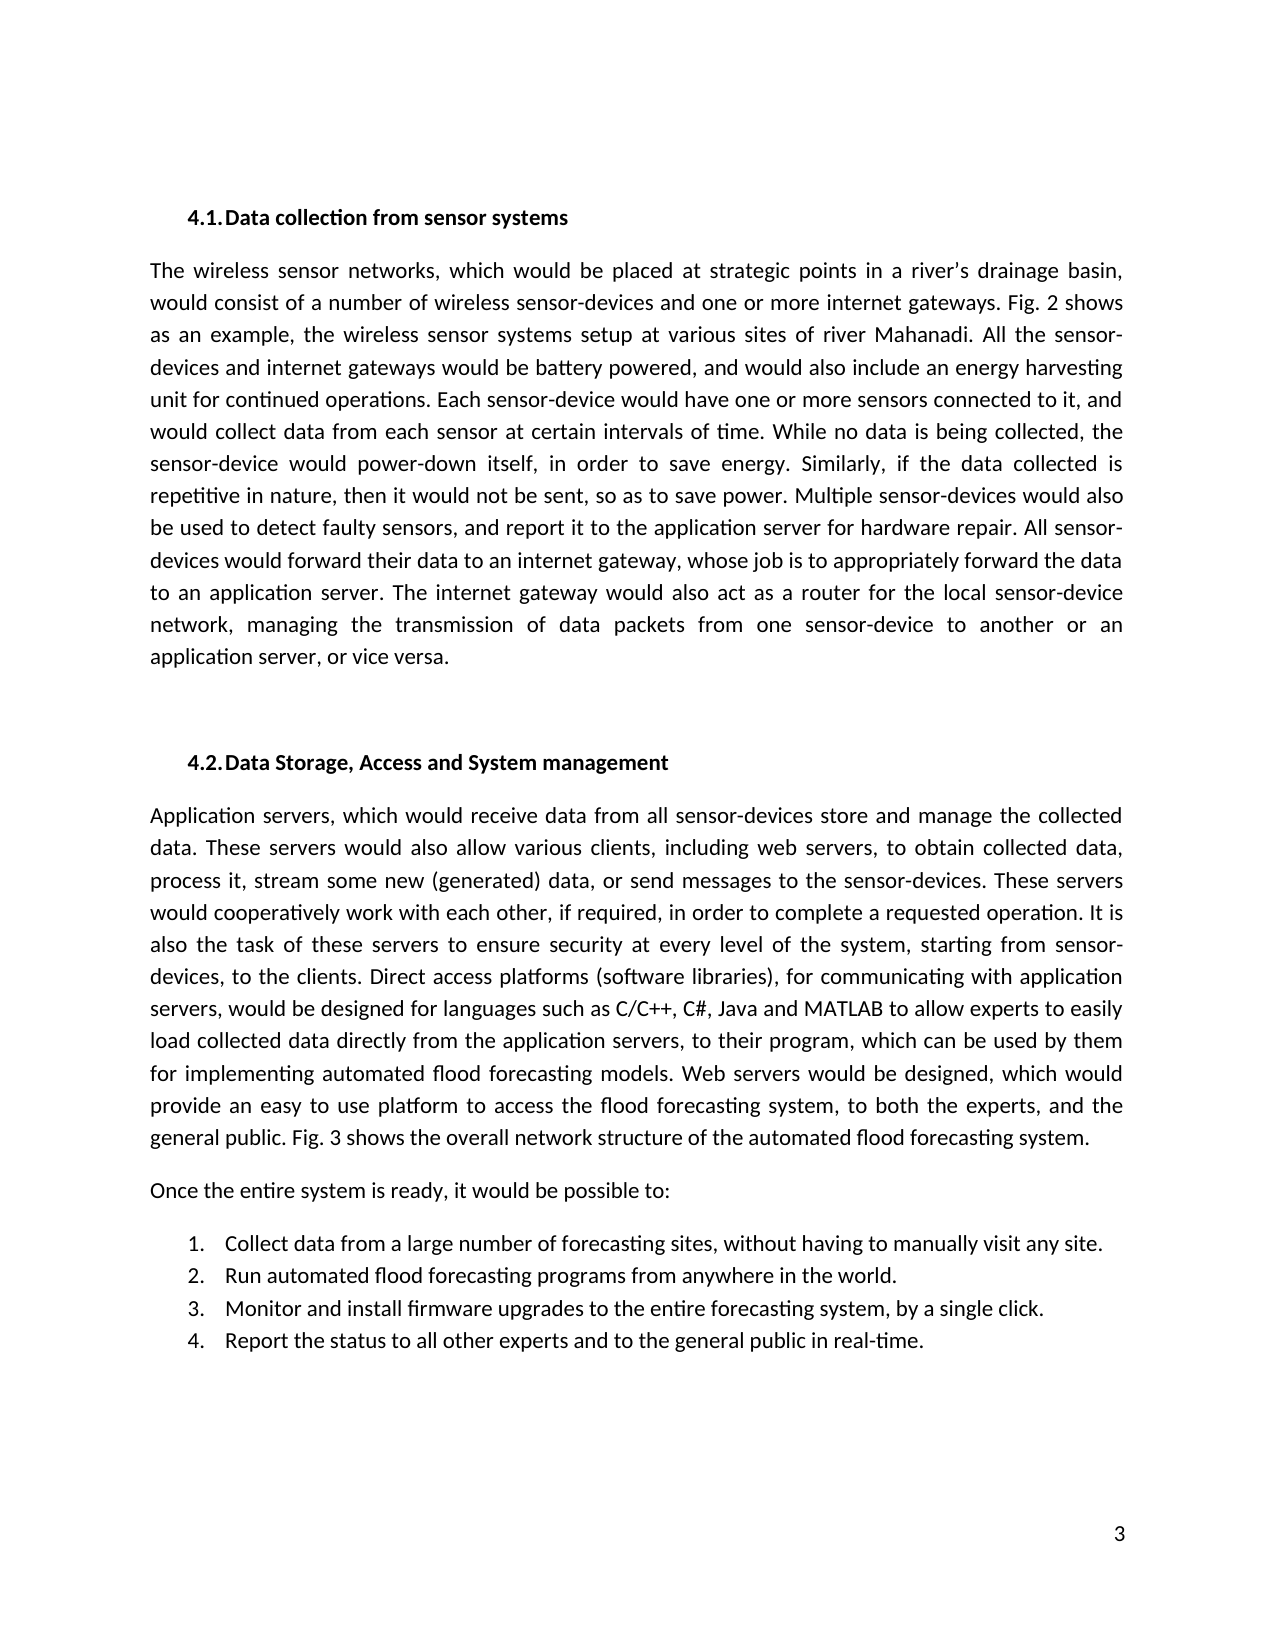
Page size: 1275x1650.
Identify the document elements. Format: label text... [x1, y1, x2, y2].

subtitle Data collection from sensor systems [187, 203, 1125, 231]
list Report the status to all other experts and to the general public in real-time. [187, 1326, 1125, 1354]
subtitle Data Storage, Access and System management [187, 748, 1125, 776]
text The wireless sensor networks, which would be placed at strategic points in a river’s drainage basin, would consist of a number of wireless sensor-devices and one or more internet gateways. Fig. 2 shows as an example, the wireless sensor systems setup at various sites of river Mahanadi. All the sensor-devices and internet gateways would be battery powered, and would also include an energy harvesting unit for continued operations. Each sensor-device would have one or more sensors connected to it, and would collect data from each sensor at certain intervals of time. While no data is being collected, the sensor-device would power-down itself, in order to save energy. Similarly, if the data collected is repetitive in nature, then it would not be sent, so as to save power. Multiple sensor-devices would also be used to detect faulty sensors, and report it to the application server for hardware repair. All sensor-devices would forward their data to an internet gateway, whose job is to appropriately forward the data to an application server. The internet gateway would also act as a router for the local sensor-device network, managing the transmission of data packets from one sensor-device to another or an application server, or vice versa. [150, 256, 1125, 670]
text Application servers, which would receive data from all sensor-devices store and manage the collected data. These servers would also allow various clients, including web servers, to obtain collected data, process it, stream some new (generated) data, or send messages to the sensor-devices. These servers would cooperatively work with each other, if required, in order to complete a requested operation. It is also the task of these servers to ensure security at every level of the system, starting from sensor-devices, to the clients. Direct access platforms (software libraries), for communicating with application servers, would be designed for languages such as C/C++, C#, Java and MATLAB to allow experts to easily load collected data directly from the application servers, to their program, which can be used by them for implementing automated flood forecasting models. Web servers would be designed, which would provide an easy to use platform to access the flood forecasting system, to both the experts, and the general public. Fig. 3 shows the overall network structure of the automated flood forecasting system. [150, 801, 1125, 1151]
list Collect data from a large number of forecasting sites, without having to manually visit any site. [187, 1229, 1125, 1257]
text Once the entire system is ready, it would be possible to: [150, 1176, 1125, 1204]
list Run automated flood forecasting programs from anywhere in the world. [187, 1261, 1125, 1289]
list Monitor and install firmware upgrades to the entire forecasting system, by a single click. [187, 1294, 1125, 1322]
